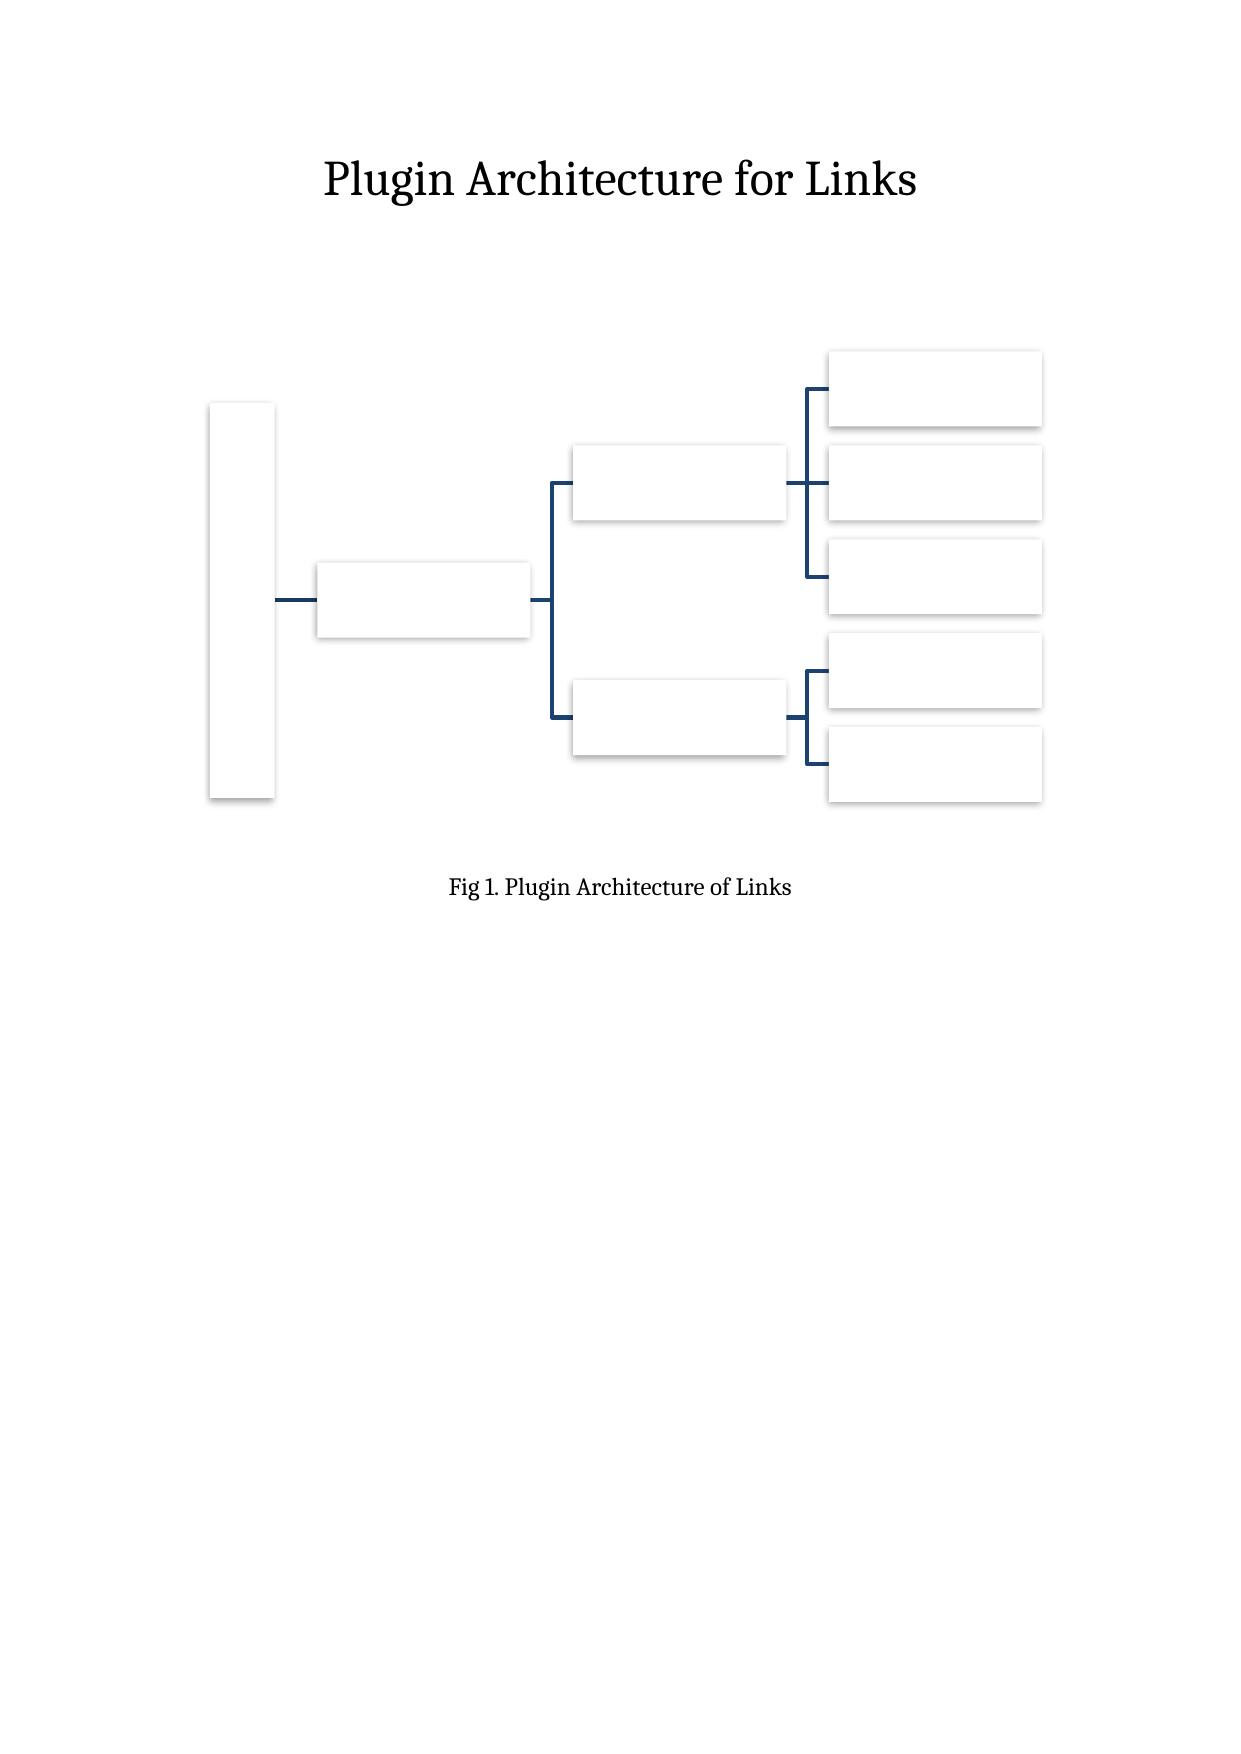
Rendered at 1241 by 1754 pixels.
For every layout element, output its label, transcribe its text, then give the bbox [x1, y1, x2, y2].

text Plugin Architecture for Links [187, 150, 1053, 207]
text Fig 1. Plugin Architecture of Links [187, 873, 1053, 901]
